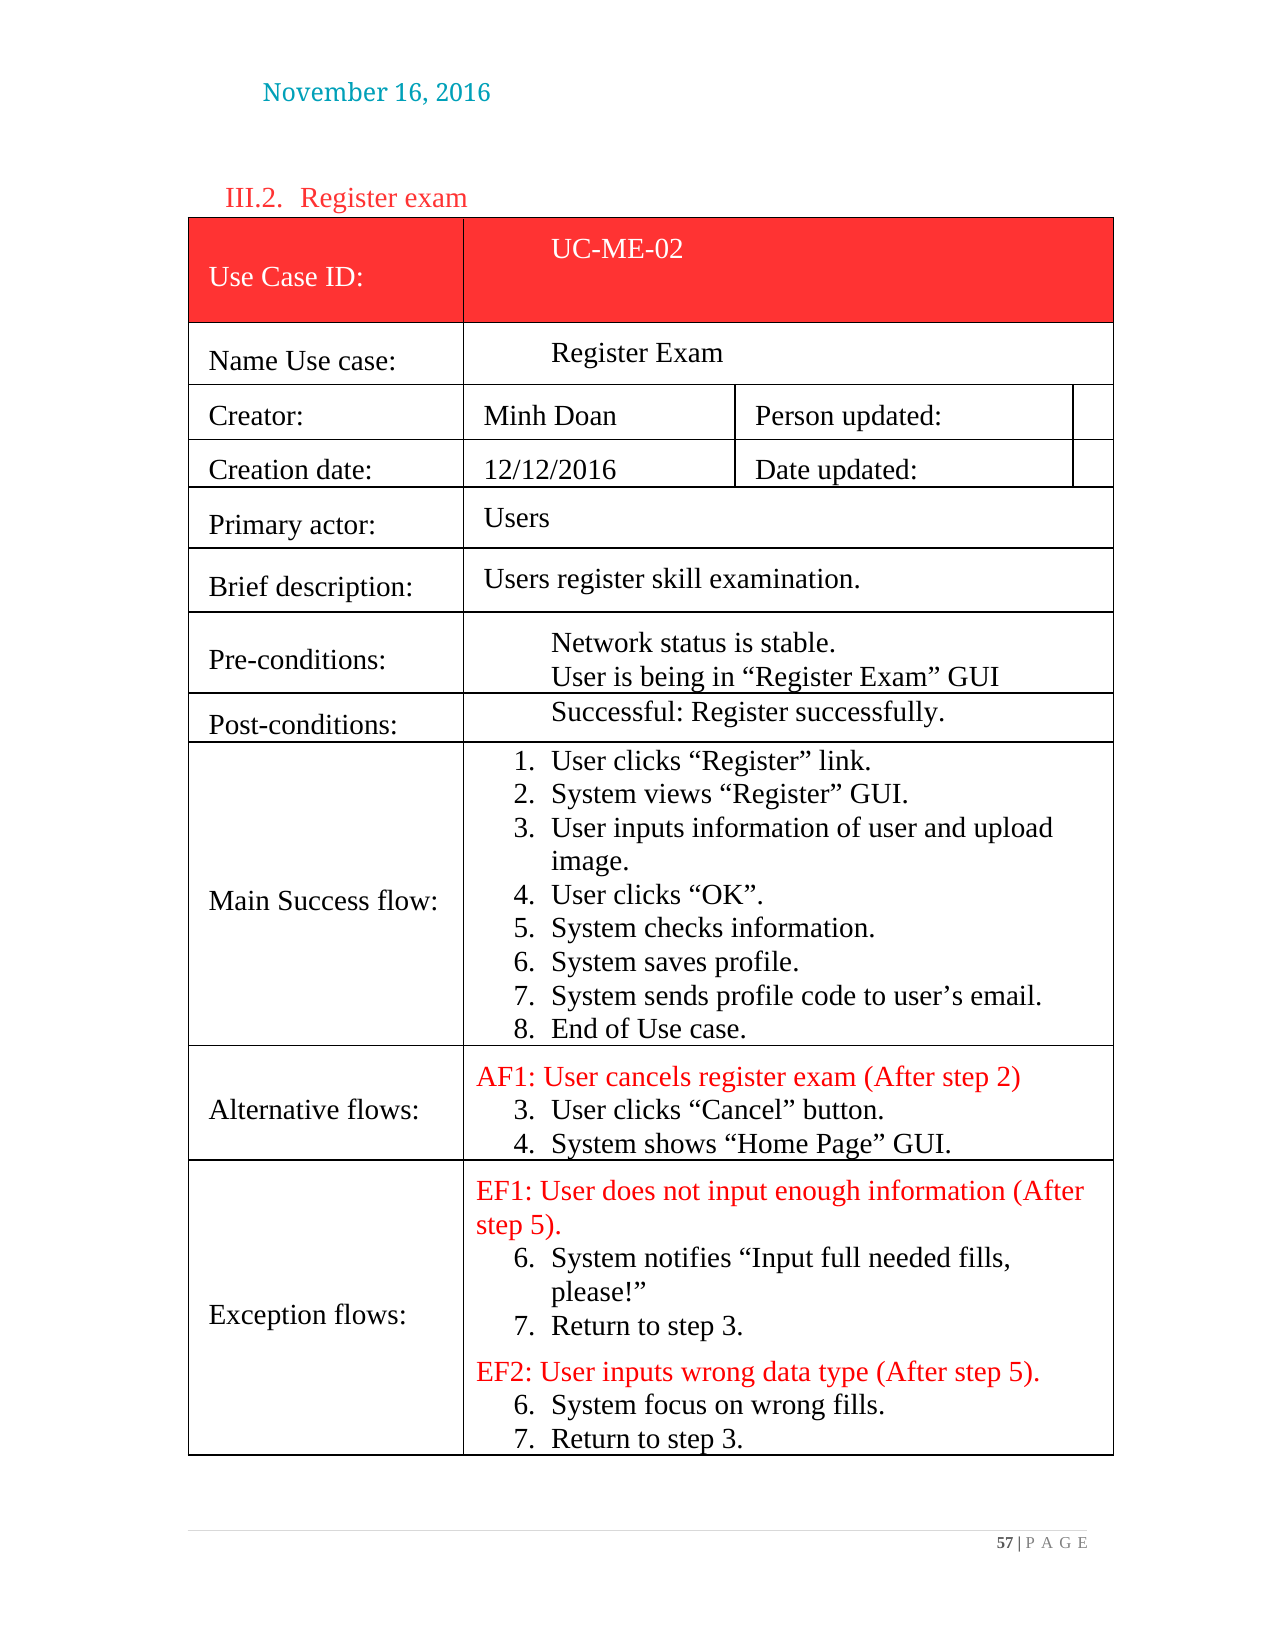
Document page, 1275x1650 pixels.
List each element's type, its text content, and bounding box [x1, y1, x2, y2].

table_cell 12/12/2016 [464, 440, 734, 486]
table_cell Creator: [189, 385, 463, 438]
table_cell Alternative flows: [189, 1046, 463, 1159]
table_cell [1074, 440, 1113, 486]
table_cell Person updated: [736, 385, 1072, 438]
table_cell Successful: Register successfully. [464, 694, 1113, 741]
table_cell Post-conditions: [189, 694, 463, 741]
table_cell EF1: User does not input enough information (After step 5). System notifies “Input full needed fills, please!” Return to step 3. EF2: User inputs wrong data type (After step 5). System focus on wrong fills. Return to step 3. [464, 1161, 1113, 1454]
table_cell User clicks “Register” link. System views “Register” GUI. User inputs information of user and upload image. User clicks “OK”. System checks information. System saves profile. System sends profile code to user’s email. End of Use case. [464, 743, 1113, 1045]
table_header Use Case ID: [189, 218, 463, 322]
table_cell Creation date: [189, 440, 463, 486]
table_cell Users register skill examination. [464, 549, 1113, 611]
table_cell Minh Doan [464, 385, 734, 438]
table_cell Main Success flow: [189, 743, 463, 1045]
table_cell [1074, 385, 1113, 438]
table_cell Name Use case: [189, 323, 463, 384]
table_cell Brief description: [189, 549, 463, 611]
table_cell AF1: User cancels register exam (After step 2) User clicks “Cancel” button. System shows “Home Page” GUI. [464, 1046, 1113, 1159]
table_cell Primary actor: [189, 488, 463, 547]
table_cell Date updated: [736, 440, 1072, 486]
subtitle Register exam [225, 180, 1087, 213]
table_cell Exception flows: [189, 1161, 463, 1454]
table_cell Register Exam [464, 323, 1113, 384]
table_header UC-ME-02 [464, 218, 1113, 322]
table_cell Network status is stable. User is being in “Register Exam” GUI [464, 613, 1113, 692]
table_cell Users [464, 488, 1113, 547]
table_cell Pre-conditions: [189, 613, 463, 692]
